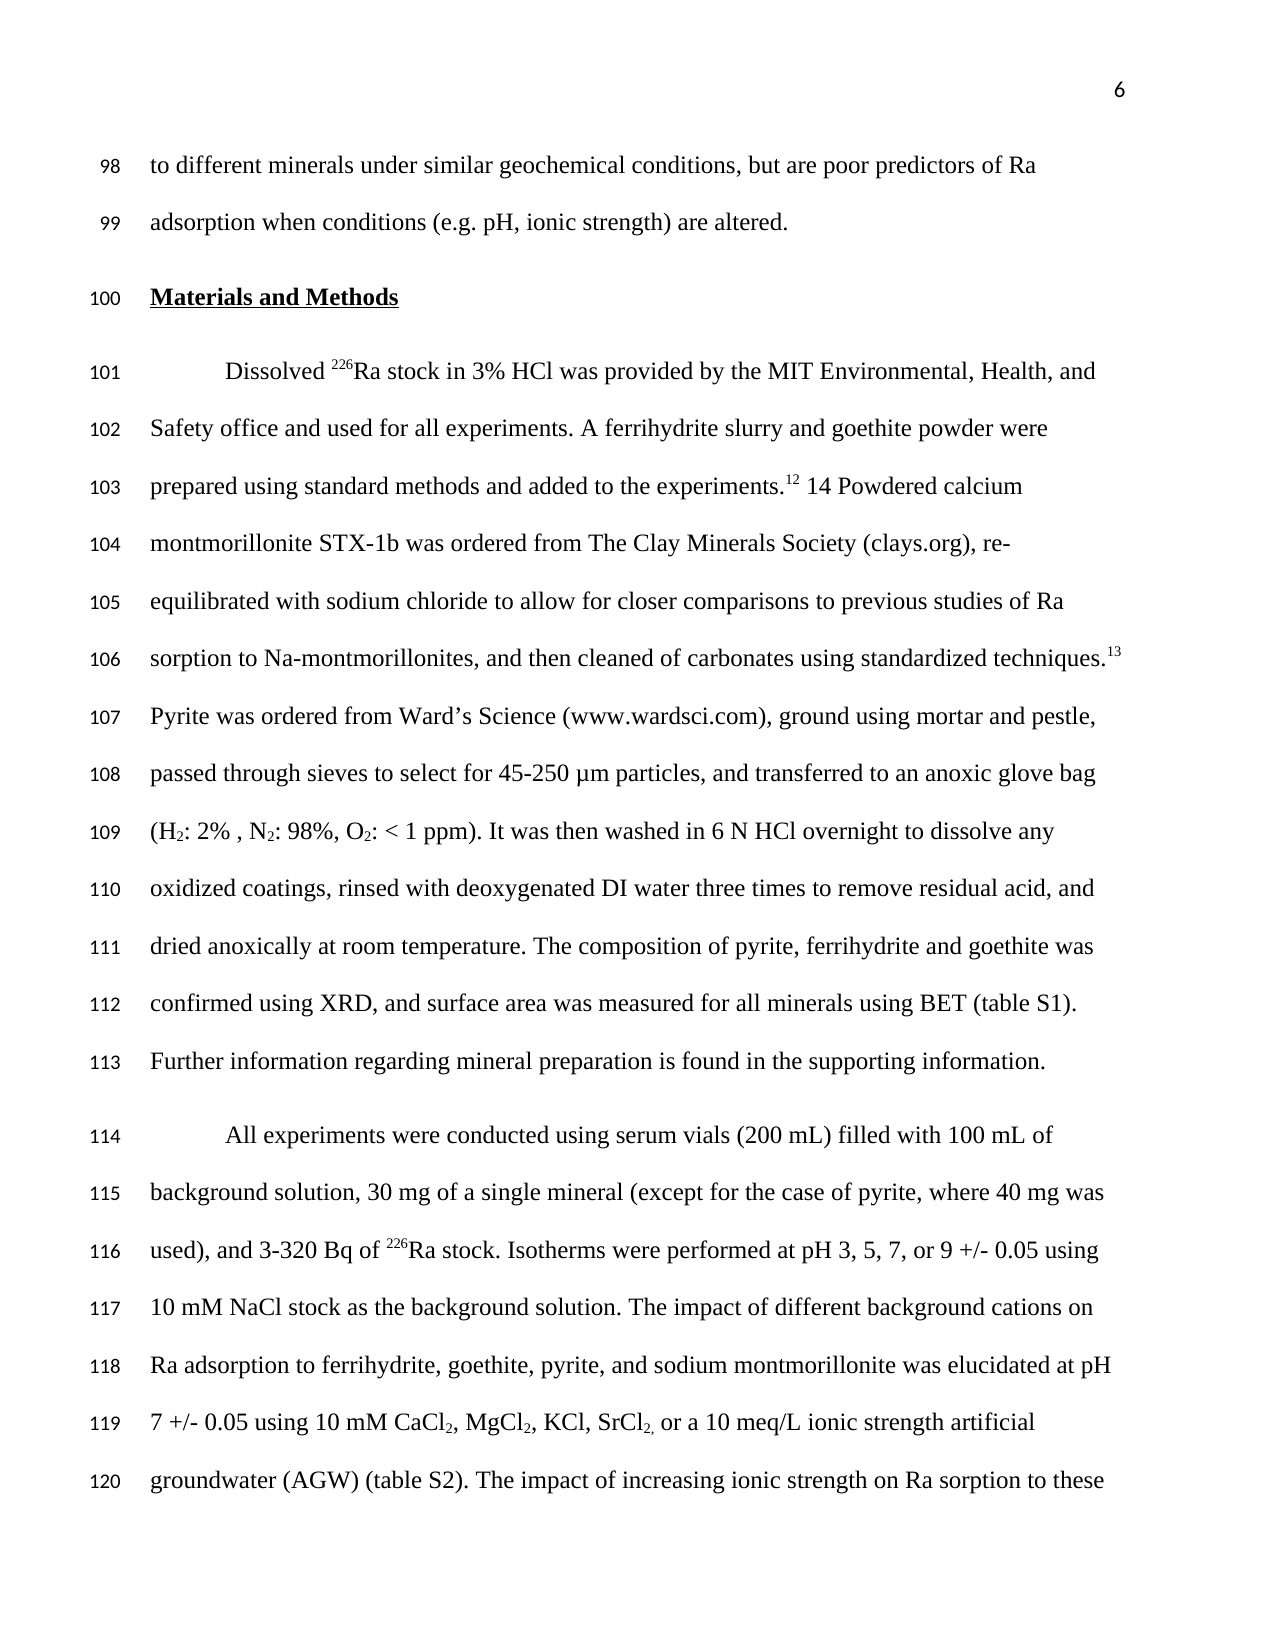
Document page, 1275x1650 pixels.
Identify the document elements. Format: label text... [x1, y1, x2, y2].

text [150, 1120, 1125, 1494]
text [150, 150, 1125, 236]
text Materials and Methods [150, 282, 1125, 310]
